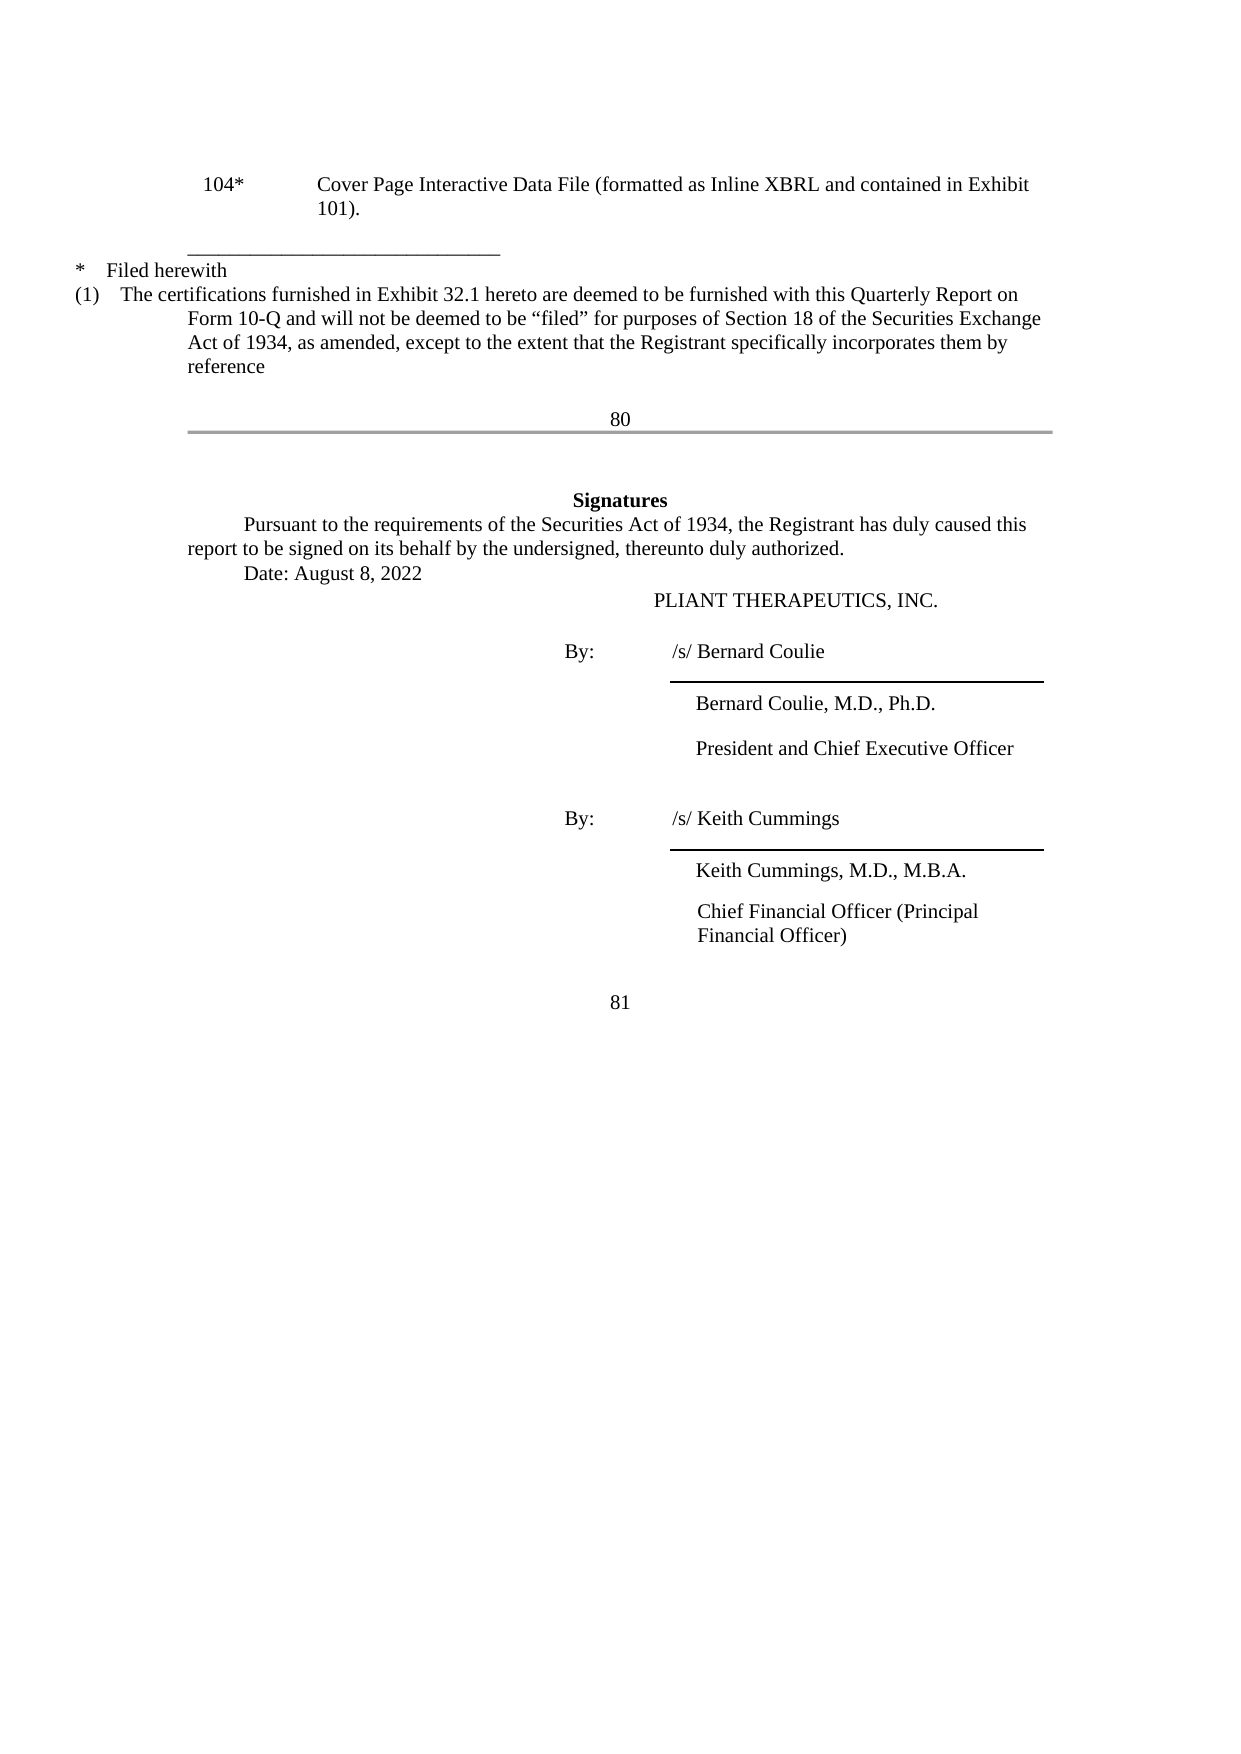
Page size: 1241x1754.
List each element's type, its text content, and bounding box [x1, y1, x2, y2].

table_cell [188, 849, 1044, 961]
text Signatures [187, 488, 1053, 512]
text 81 [187, 989, 1053, 1014]
text ______________________________ [187, 233, 1053, 258]
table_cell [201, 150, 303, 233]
text Pursuant to the requirements of the Securities Act of 1934, the Registrant has duly caused this report to be signed on its behalf by the undersigned, thereunto duly authorized. [187, 512, 1053, 560]
text Date: August 8, 2022 [187, 560, 1053, 584]
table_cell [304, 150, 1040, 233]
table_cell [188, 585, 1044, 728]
text (1) The certifications furnished in Exhibit 32.1 hereto are deemed to be furnished with this Quarterly Report on Form 10-Q and will not be deemed to be “filed” for purposes of Section 18 of the Securities Exchange Act of 1934, as amended, except to the extent that the Registrant specifically incorporates them by reference [75, 282, 1053, 378]
text 80 [187, 407, 1053, 430]
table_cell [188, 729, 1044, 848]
text * Filed herewith [75, 258, 1053, 282]
